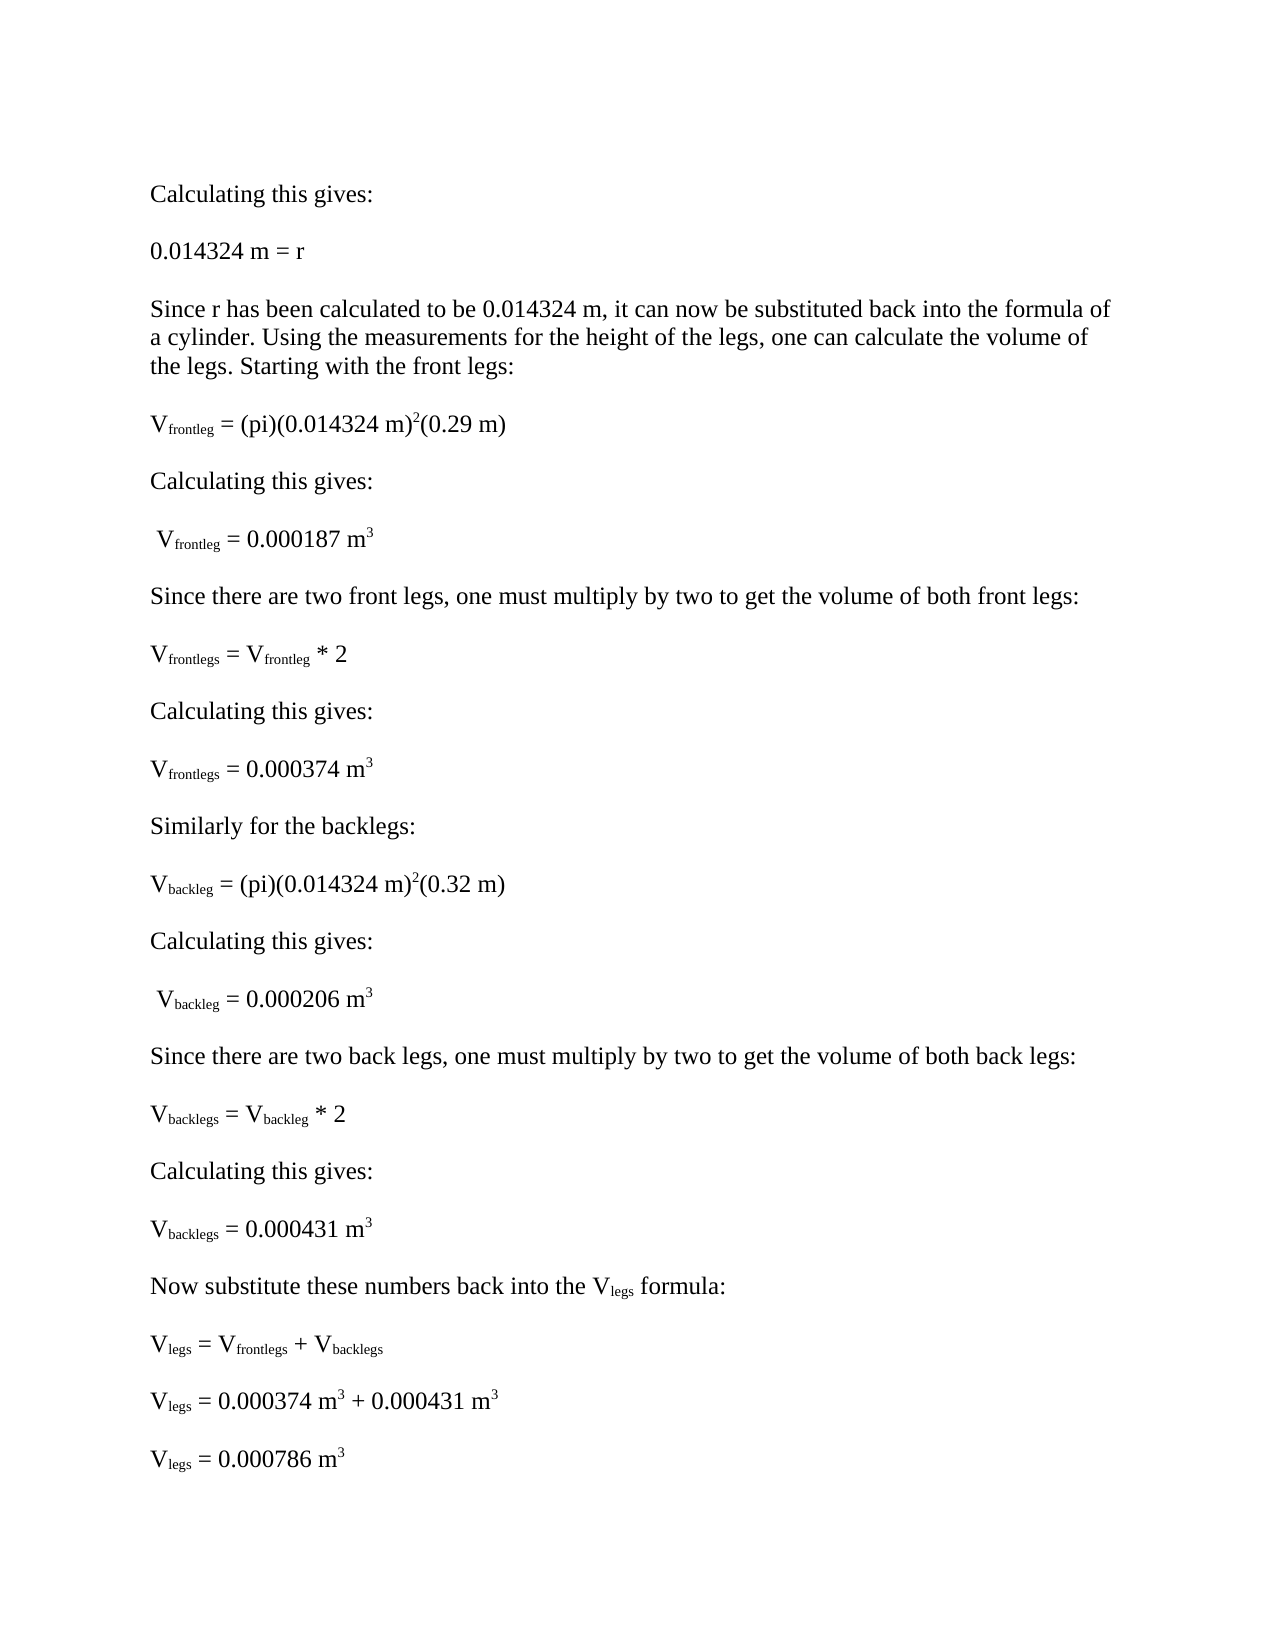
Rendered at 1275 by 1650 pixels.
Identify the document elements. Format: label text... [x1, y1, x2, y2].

text Vlegs = 0.000786 m3 [150, 1444, 1125, 1472]
text Calculating this gives: 0.014324 m = r [150, 179, 1125, 265]
text Since there are two back legs, one must multiply by two to get the volume of both back legs: [150, 1041, 1125, 1070]
text Calculating this gives: Vbacklegs = 0.000431 m3 Now substitute these numbers back into the Vlegs formula: Vlegs = Vfrontlegs + Vbacklegs [150, 1156, 1125, 1357]
text Since there are two front legs, one must multiply by two to get the volume of both front legs: Vfrontlegs = Vfrontleg * 2 [150, 581, 1125, 667]
text Since r has been calculated to be 0.014324 m, it can now be substituted back into the formula of a cylinder. Using the measurements for the height of the legs, one can calculate the volume of the legs. Starting with the front legs: Vfrontleg = (pi)(0.014324 m)2(0.29 m) Calculating this gives: Vfrontleg = 0.000187 m3 [150, 294, 1125, 552]
text Calculating this gives: Vfrontlegs = 0.000374 m3 Similarly for the backlegs: Vbackleg = (pi)(0.014324 m)2(0.32 m) Calculating this gives: Vbackleg = 0.000206 m3 [150, 696, 1125, 1012]
text Vbacklegs = Vbackleg * 2 [150, 1099, 1125, 1127]
text Vlegs = 0.000374 m3 + 0.000431 m3 [150, 1386, 1125, 1415]
